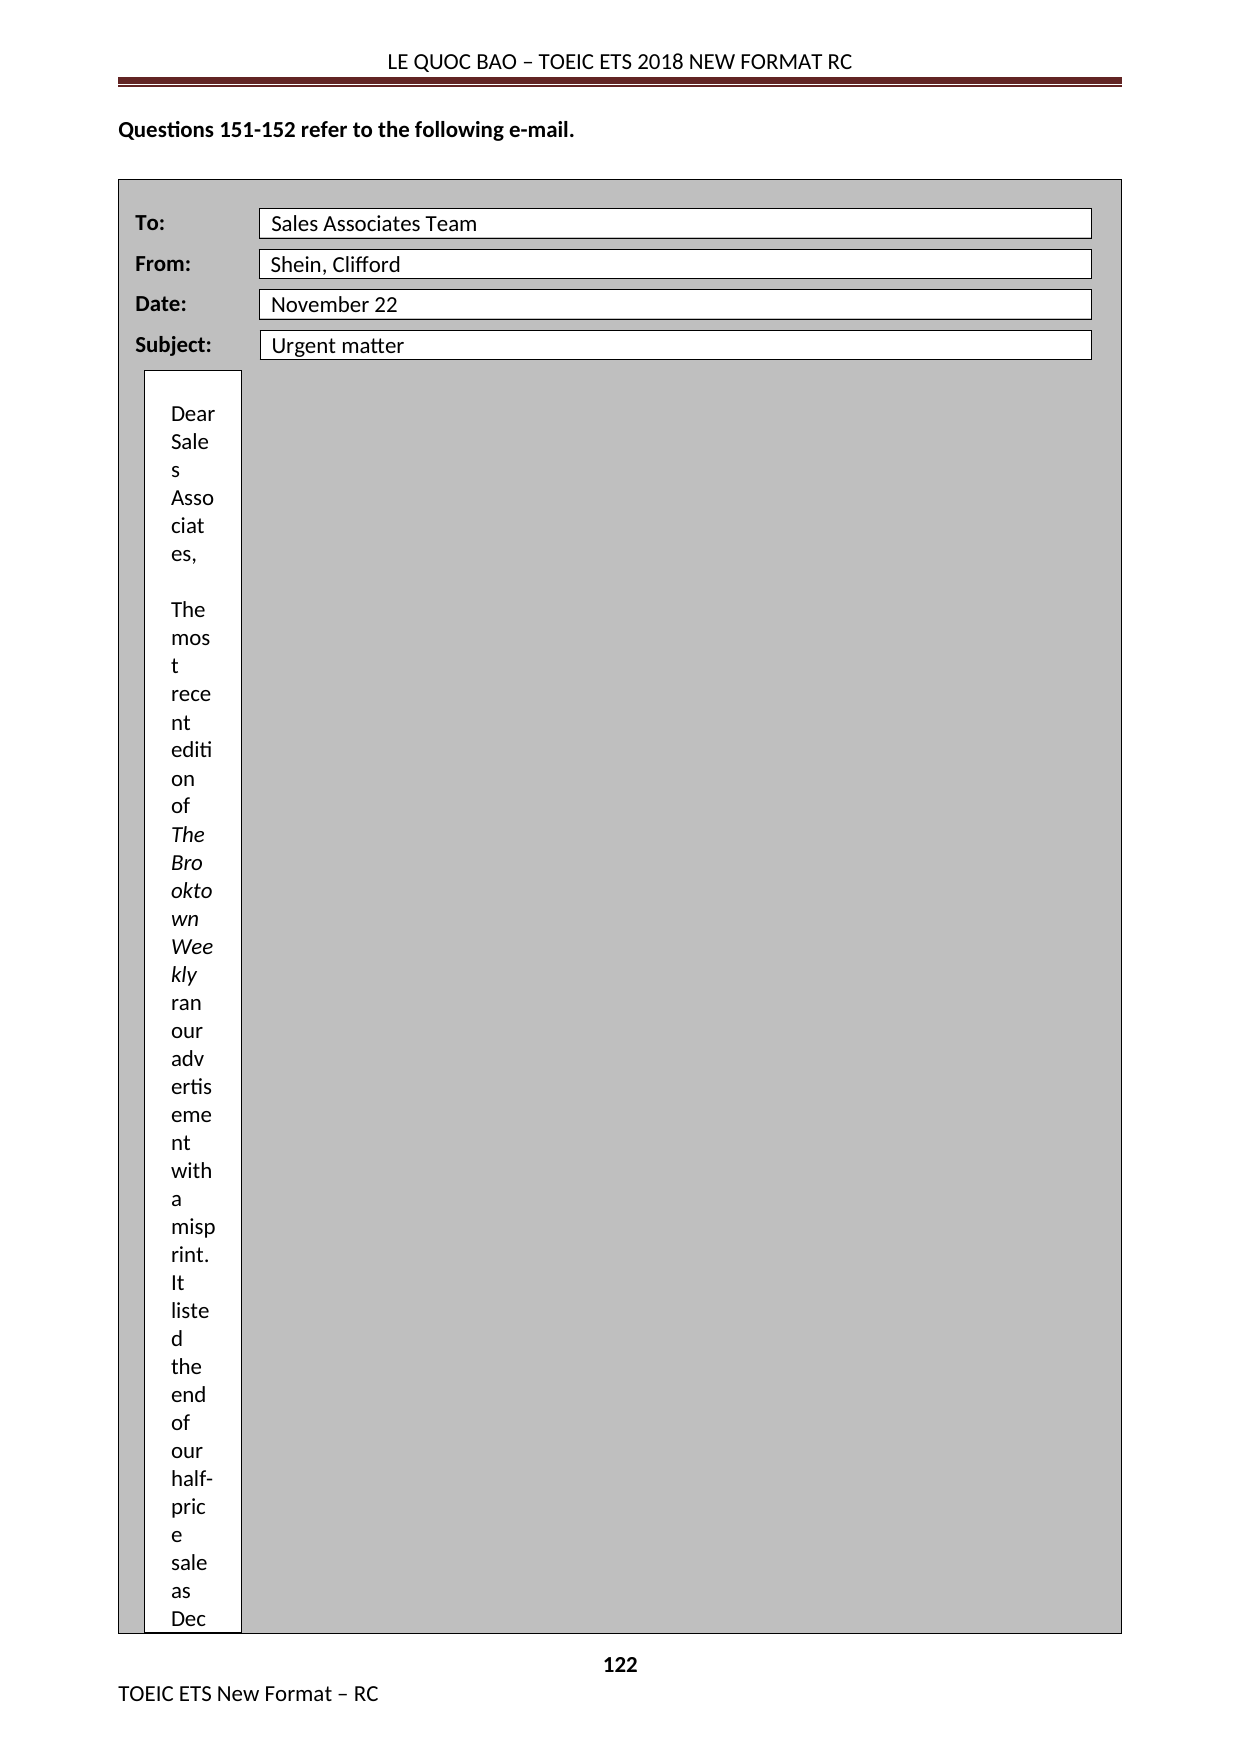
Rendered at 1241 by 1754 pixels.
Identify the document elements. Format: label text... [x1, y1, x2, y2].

text Questions 151-152 refer to the following e-mail. [118, 115, 1122, 143]
table_header To: From: Date: Subject: [119, 180, 1121, 1633]
